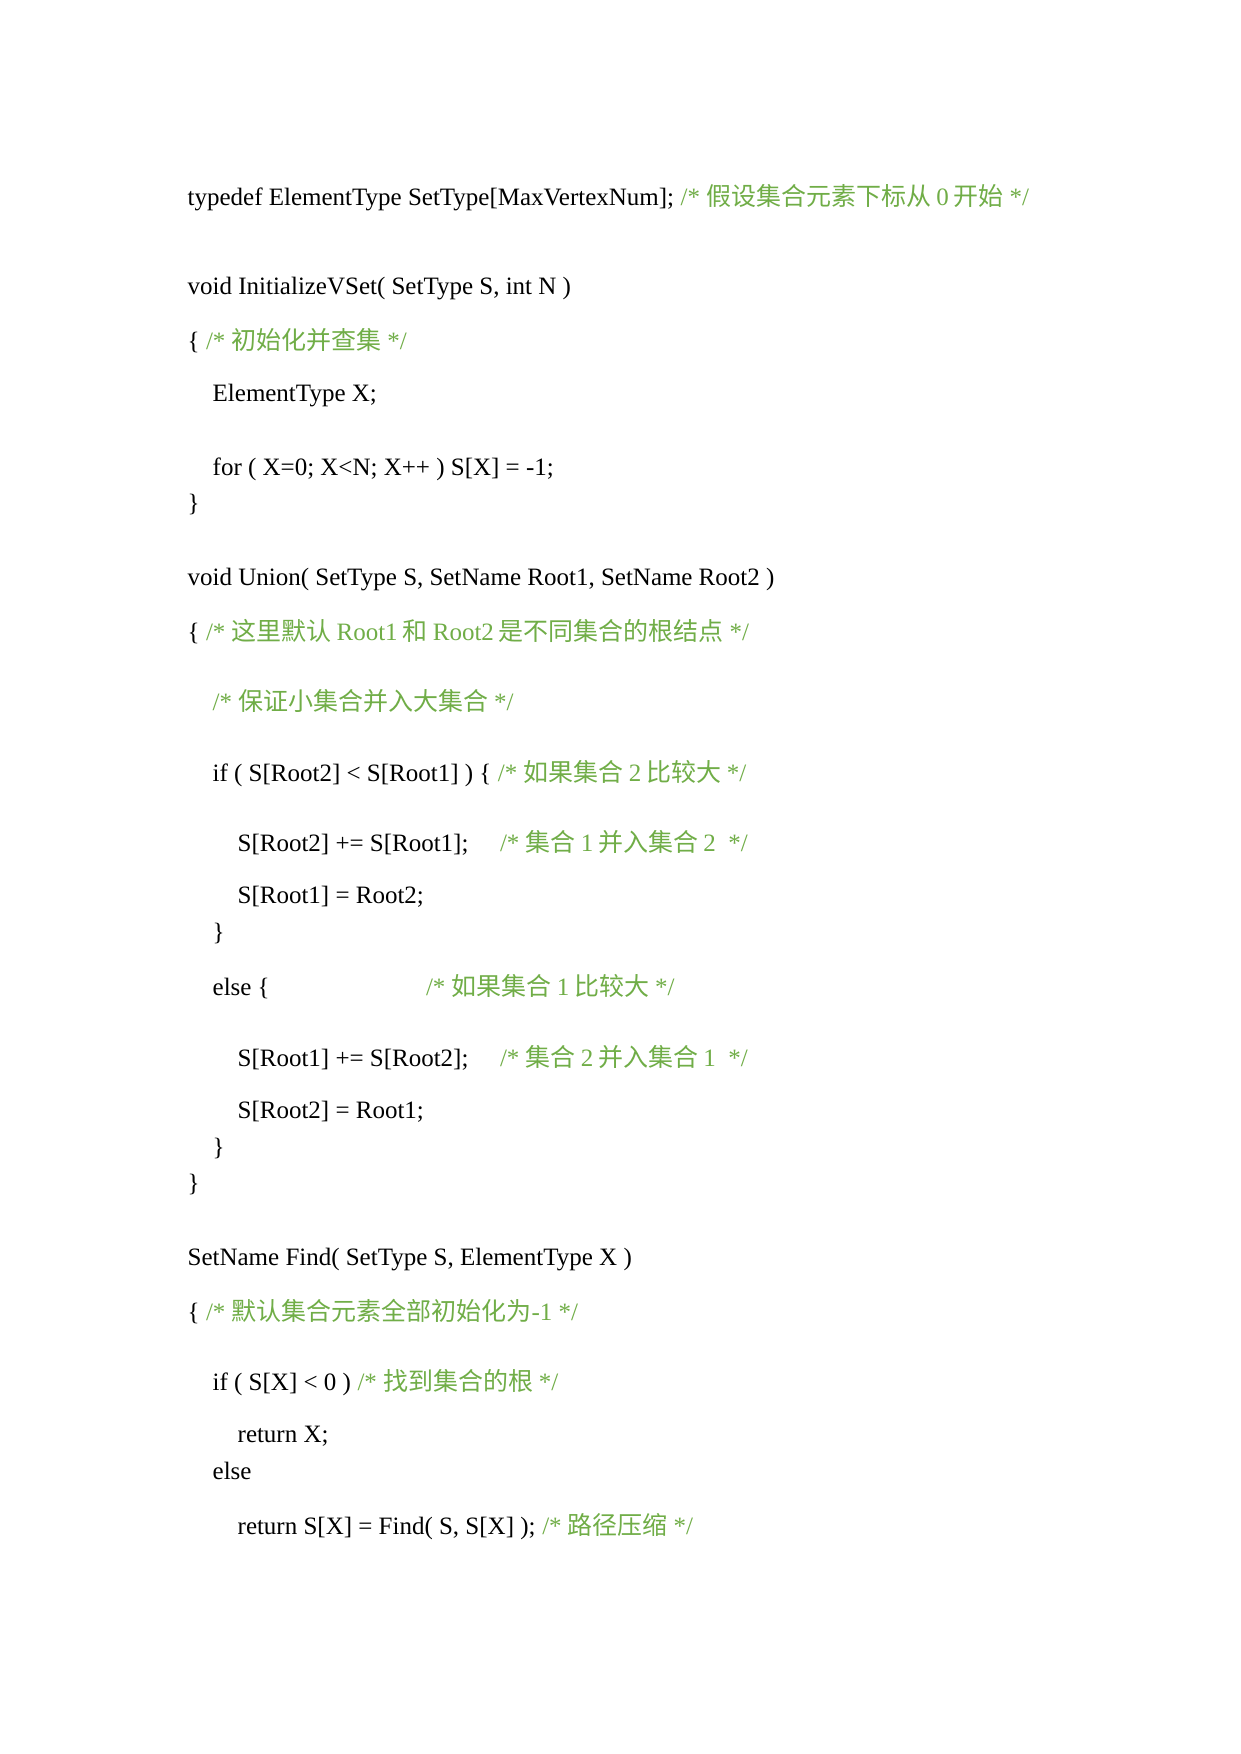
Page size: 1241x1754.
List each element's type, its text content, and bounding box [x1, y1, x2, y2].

text if ( S[X] < 0 ) /* 找到集合的根 */ [187, 1347, 1053, 1412]
text } [187, 1130, 1053, 1162]
text { /* 默认集合元素全部初始化为-1 */ [187, 1277, 1053, 1342]
text { /* 这里默认Root1和Root2是不同集合的根结点 */ [187, 597, 1053, 662]
text void InitializeVSet( SetType S, int N ) [187, 269, 1053, 302]
text if ( S[Root2] < S[Root1] ) { /* 如果集合2比较大 */ [187, 738, 1053, 803]
text } [187, 487, 1053, 519]
text S[Root1] = Root2; [187, 879, 1053, 911]
text return S[X] = Find( S, S[X] ); /* 路径压缩 */ [187, 1491, 1053, 1556]
text S[Root2] += S[Root1]; /* 集合1并入集合2 */ [187, 808, 1053, 873]
text } [187, 915, 1053, 948]
text /* 保证小集合并入大集合 */ [187, 667, 1053, 732]
text typedef ElementType SetType[MaxVertexNum]; /* 假设集合元素下标从0开始 */ [187, 162, 1053, 227]
text else [187, 1454, 1053, 1487]
text else { /* 如果集合1比较大 */ [187, 952, 1053, 1017]
text void Union( SetType S, SetName Root1, SetName Root2 ) [187, 560, 1053, 593]
text S[Root2] = Root1; [187, 1093, 1053, 1126]
text S[Root1] += S[Root2]; /* 集合2并入集合1 */ [187, 1023, 1053, 1088]
text for ( X=0; X<N; X++ ) S[X] = -1; [187, 450, 1053, 482]
text } [187, 1167, 1053, 1199]
text return X; [187, 1418, 1053, 1450]
text SetName Find( SetType S, ElementType X ) [187, 1240, 1053, 1273]
text ElementType X; [187, 376, 1053, 409]
text { /* 初始化并查集 */ [187, 306, 1053, 371]
